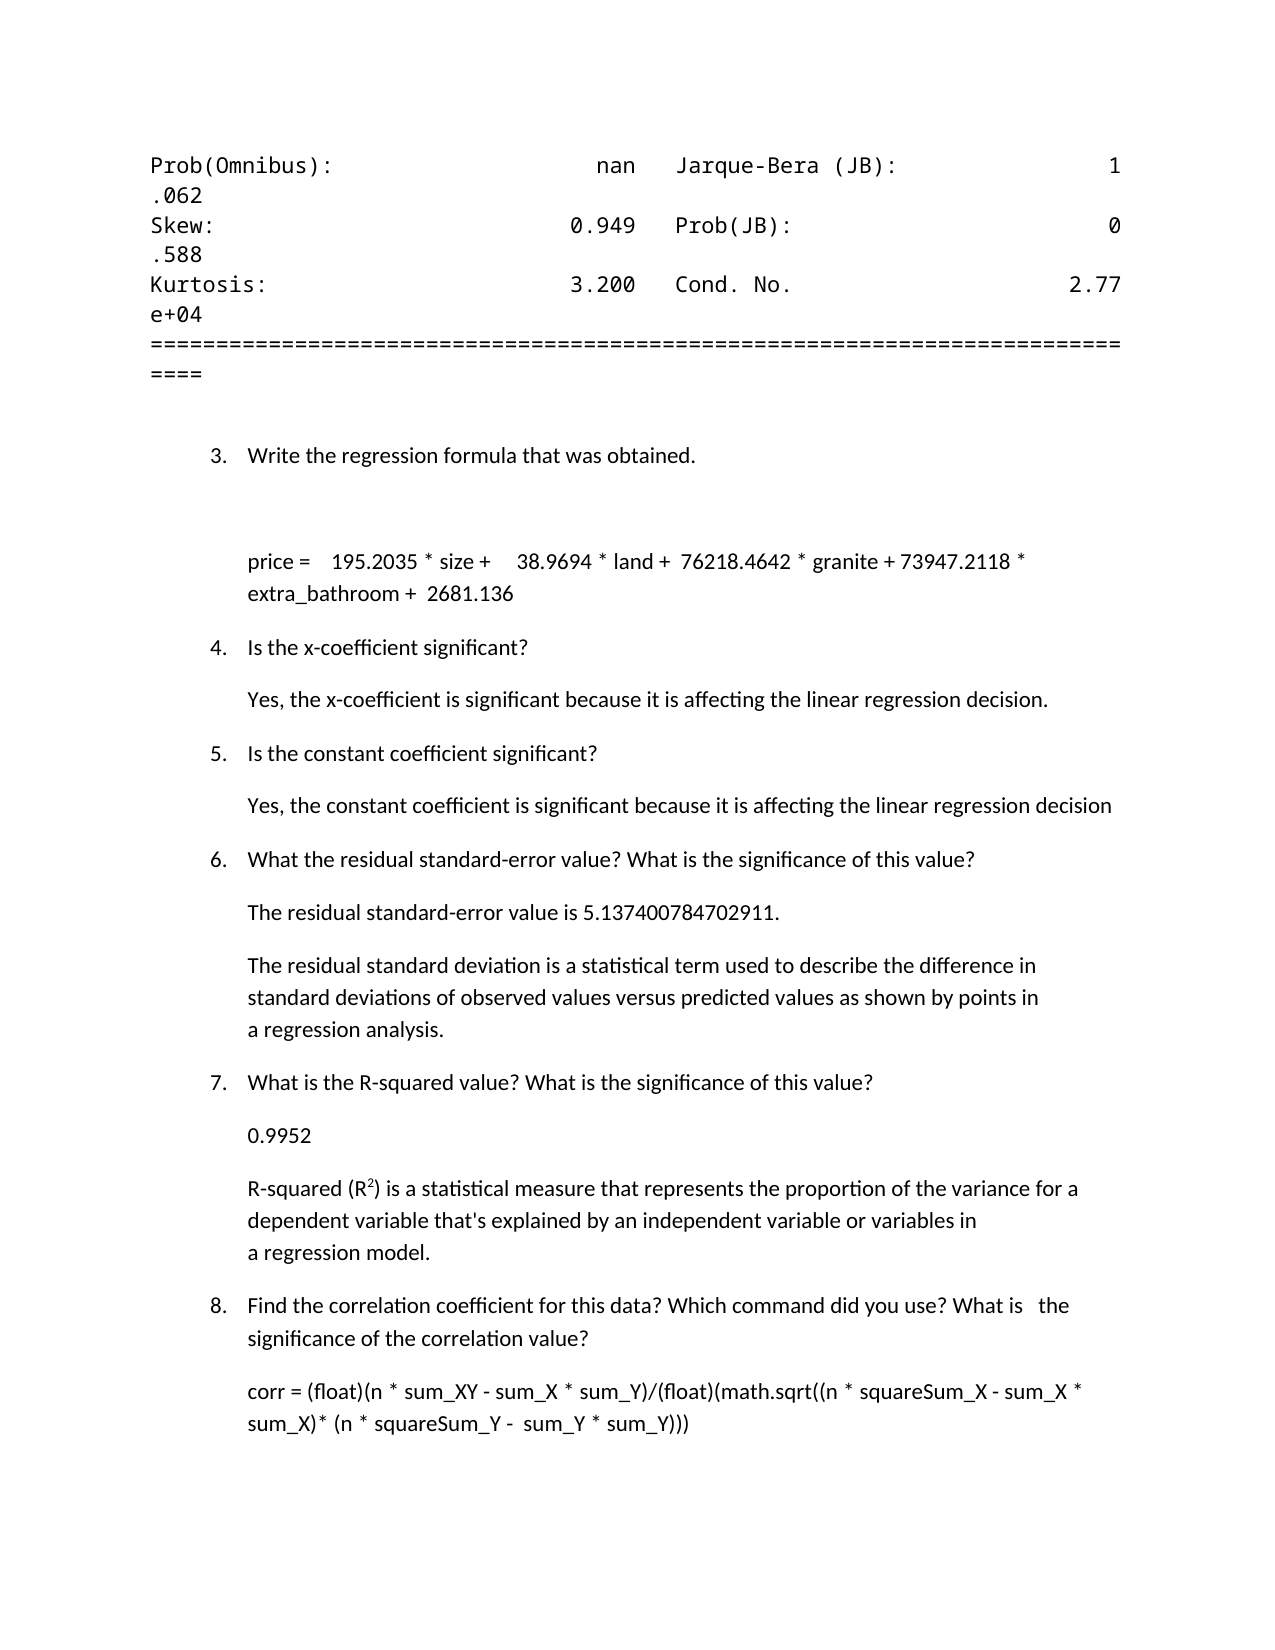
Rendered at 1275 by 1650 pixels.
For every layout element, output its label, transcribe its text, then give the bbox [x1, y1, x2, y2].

text The residual standard deviation is a statistical term used to describe the difference in standard deviations of observed values versus predicted values as shown by points in a regression analysis. [247, 951, 1125, 1043]
text Kurtosis: 3.200 Cond. No. 2.77e+04 [150, 269, 1125, 329]
text price = 195.2035 * size + 38.9694 * land + 76218.4642 * granite + 73947.2118 * extra_bathroom + 2681.136 [247, 547, 1125, 608]
list Write the regression formula that was obtained. [210, 441, 1125, 469]
text corr = (float)(n * sum_XY - sum_X * sum_Y)/(float)(math.sqrt((n * squareSum_X - sum_X * sum_X)* (n * squareSum_Y - sum_Y * sum_Y))) [247, 1377, 1125, 1437]
list What is the R-squared value? What is the significance of this value? [210, 1068, 1125, 1096]
text R-squared (R2) is a statistical measure that represents the proportion of the variance for a dependent variable that's explained by an independent variable or variables in a regression model. [247, 1174, 1125, 1267]
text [150, 329, 1125, 388]
list What the residual standard-error value? What is the significance of this value? [210, 845, 1125, 873]
list Find the correlation coefficient for this data? Which command did you use? What is the significance of the correlation value? [210, 1292, 1125, 1352]
text Yes, the constant coefficient is significant because it is affecting the linear regression decision [247, 792, 1125, 820]
text The residual standard-error value is 5.137400784702911. [247, 898, 1125, 926]
list Is the x-coefficient significant? [210, 633, 1125, 661]
text Yes, the x-coefficient is significant because it is affecting the linear regression decision. [247, 686, 1125, 714]
text Skew: 0.949 Prob(JB): 0.588 [150, 209, 1125, 269]
list Is the constant coefficient significant? [210, 739, 1125, 767]
text Prob(Omnibus): nan Jarque-Bera (JB): 1.062 [150, 150, 1125, 209]
text 0.9952 [247, 1121, 1125, 1149]
